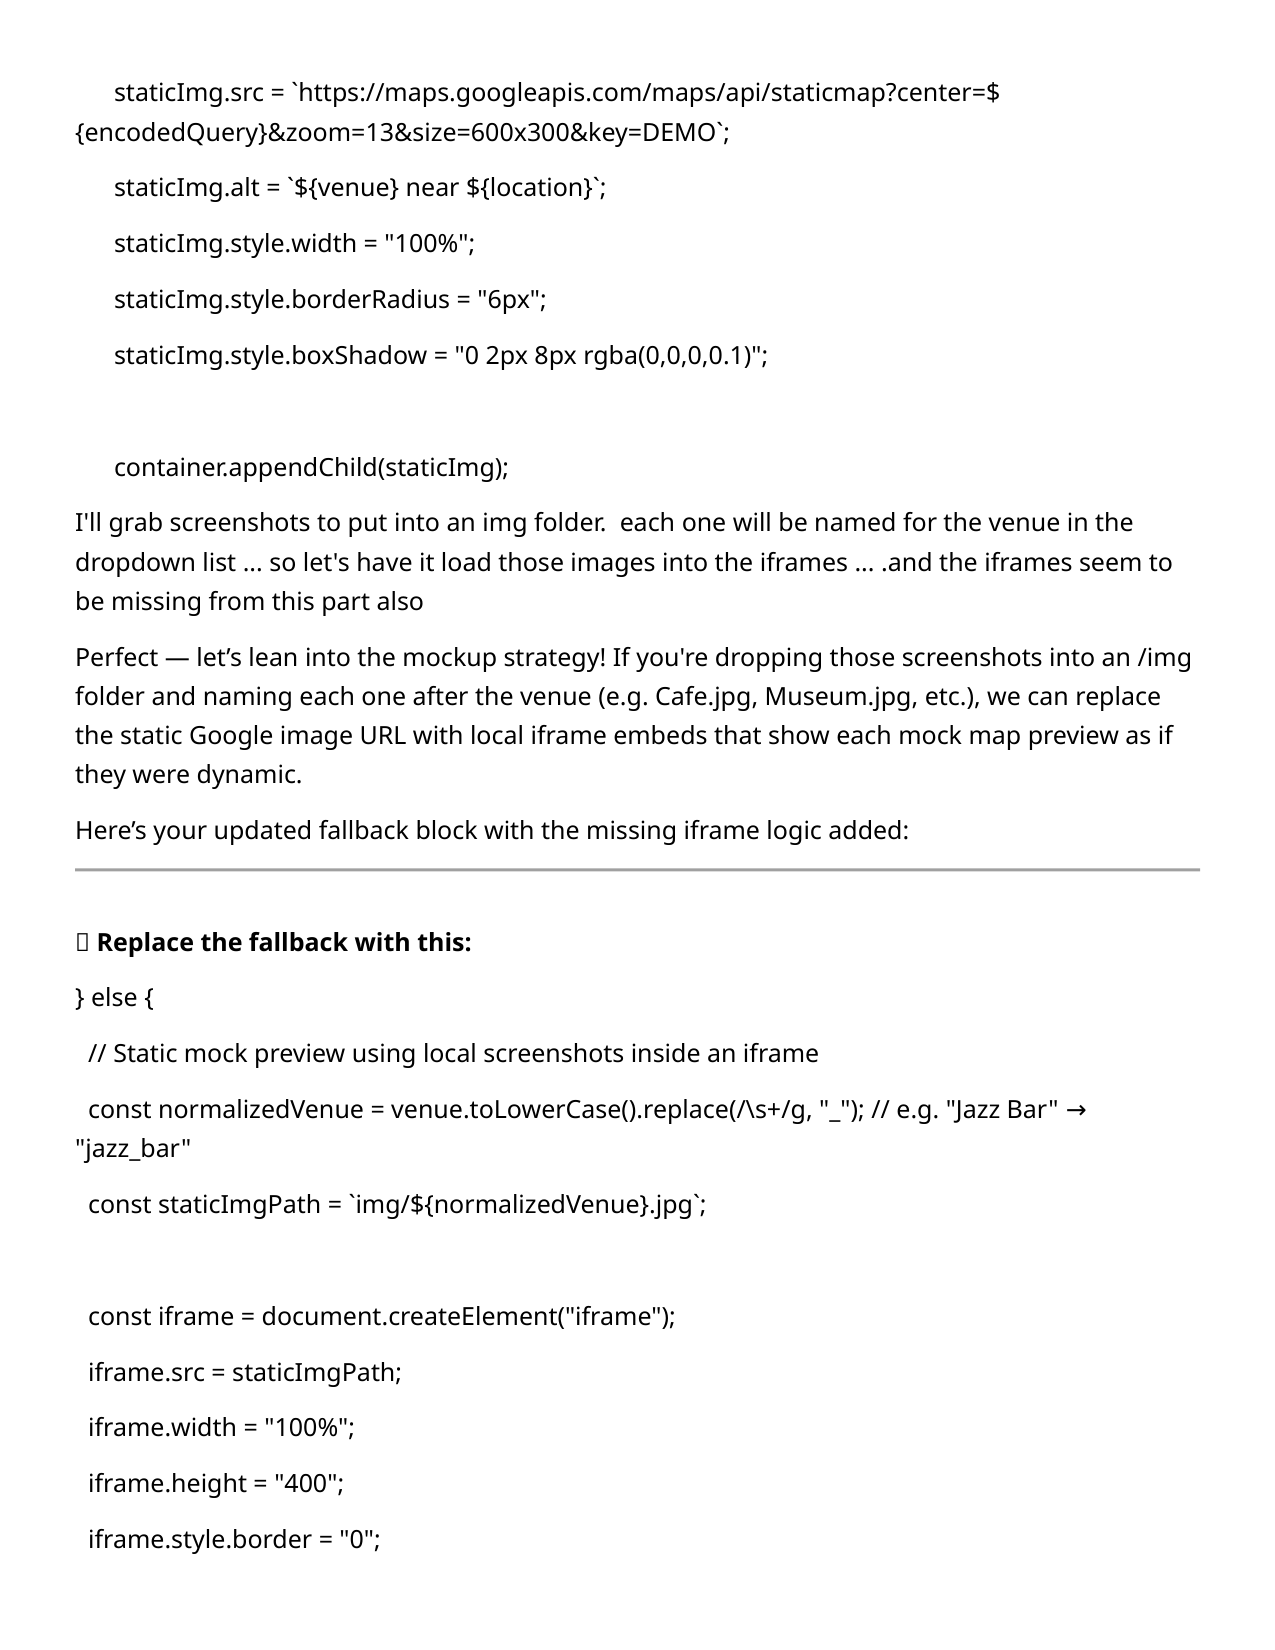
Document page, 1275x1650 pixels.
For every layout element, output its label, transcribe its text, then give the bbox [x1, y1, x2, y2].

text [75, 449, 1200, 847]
text staticImg.style.width = "100%"; [75, 226, 1200, 260]
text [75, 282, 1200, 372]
text staticImg.src = `https://maps.googleapis.com/maps/api/staticmap?center=${encodedQuery}&zoom=13&size=600x300&key=DEMO`; [75, 75, 1200, 148]
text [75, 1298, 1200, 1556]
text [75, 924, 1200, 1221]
text staticImg.alt = `${venue} near ${location}`; [75, 170, 1200, 204]
